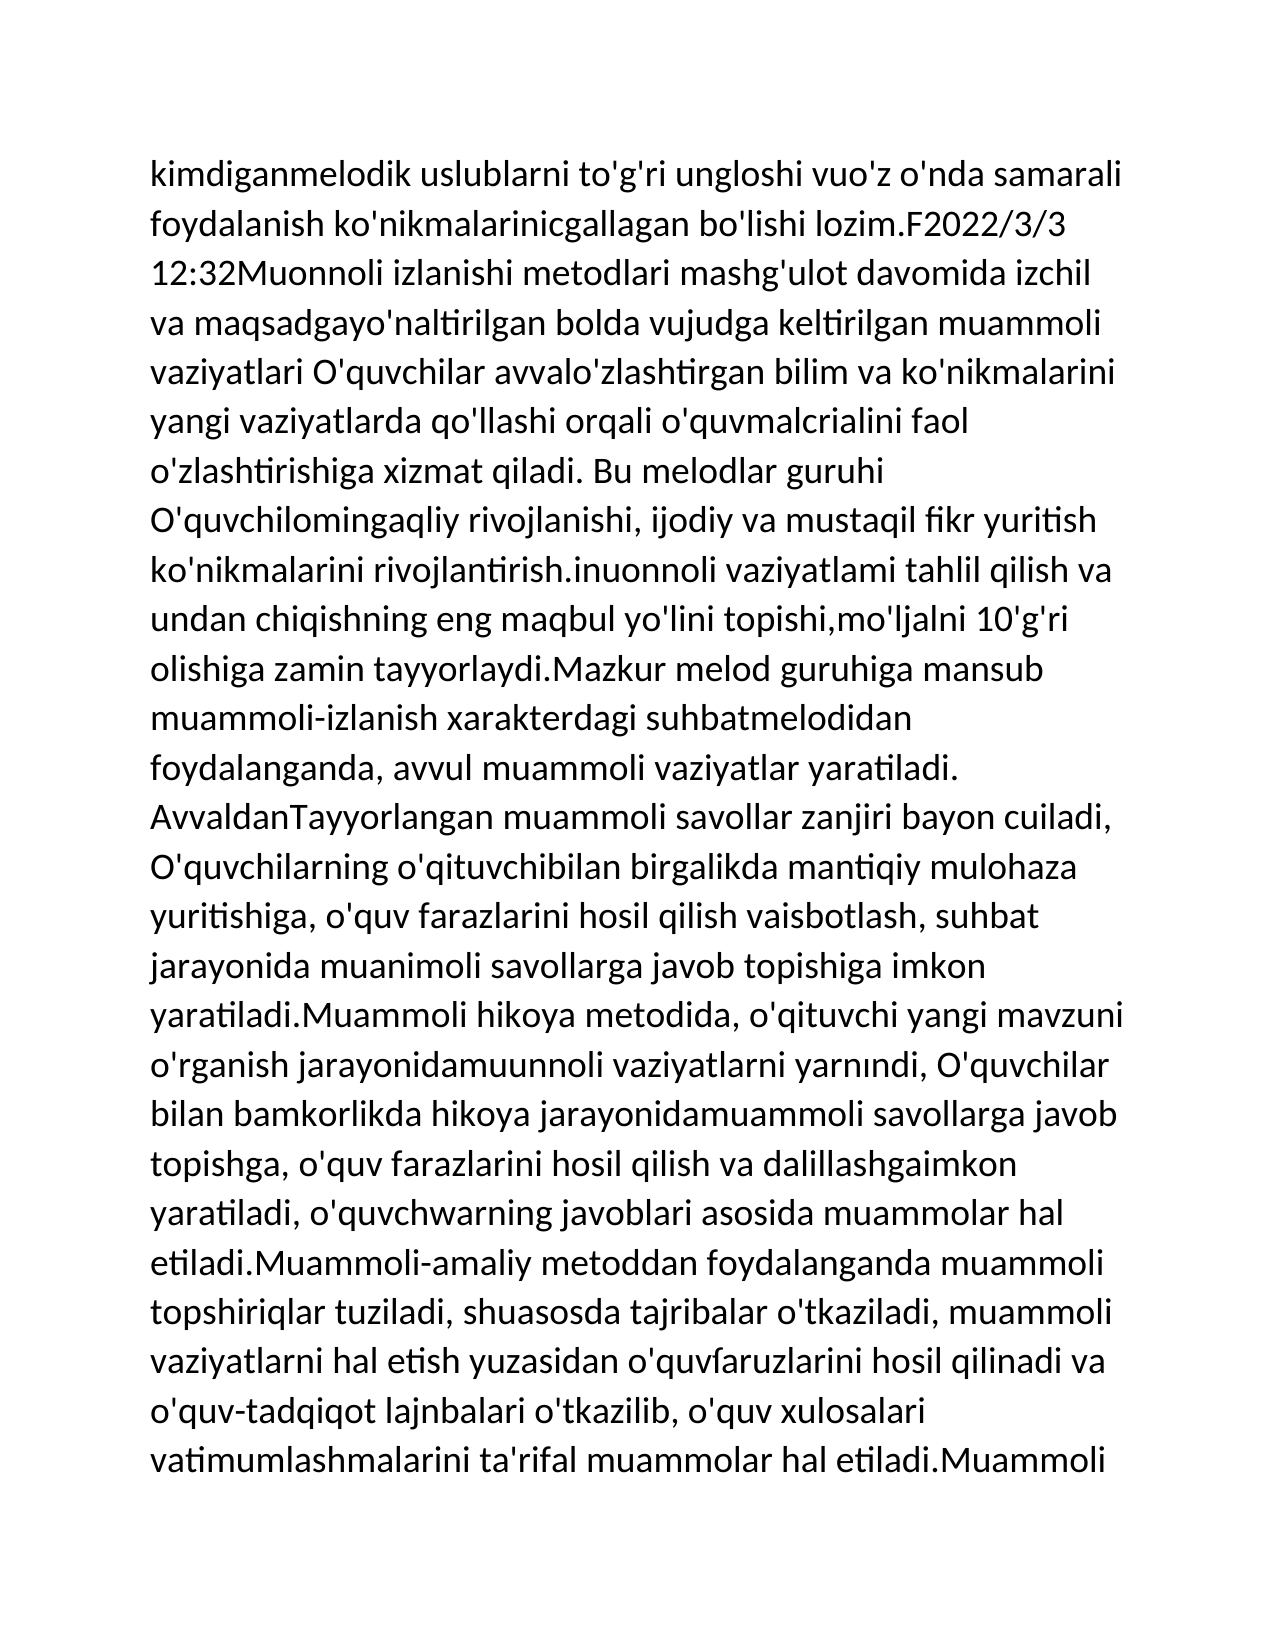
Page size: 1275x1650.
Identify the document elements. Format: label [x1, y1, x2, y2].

text [150, 150, 1125, 1482]
